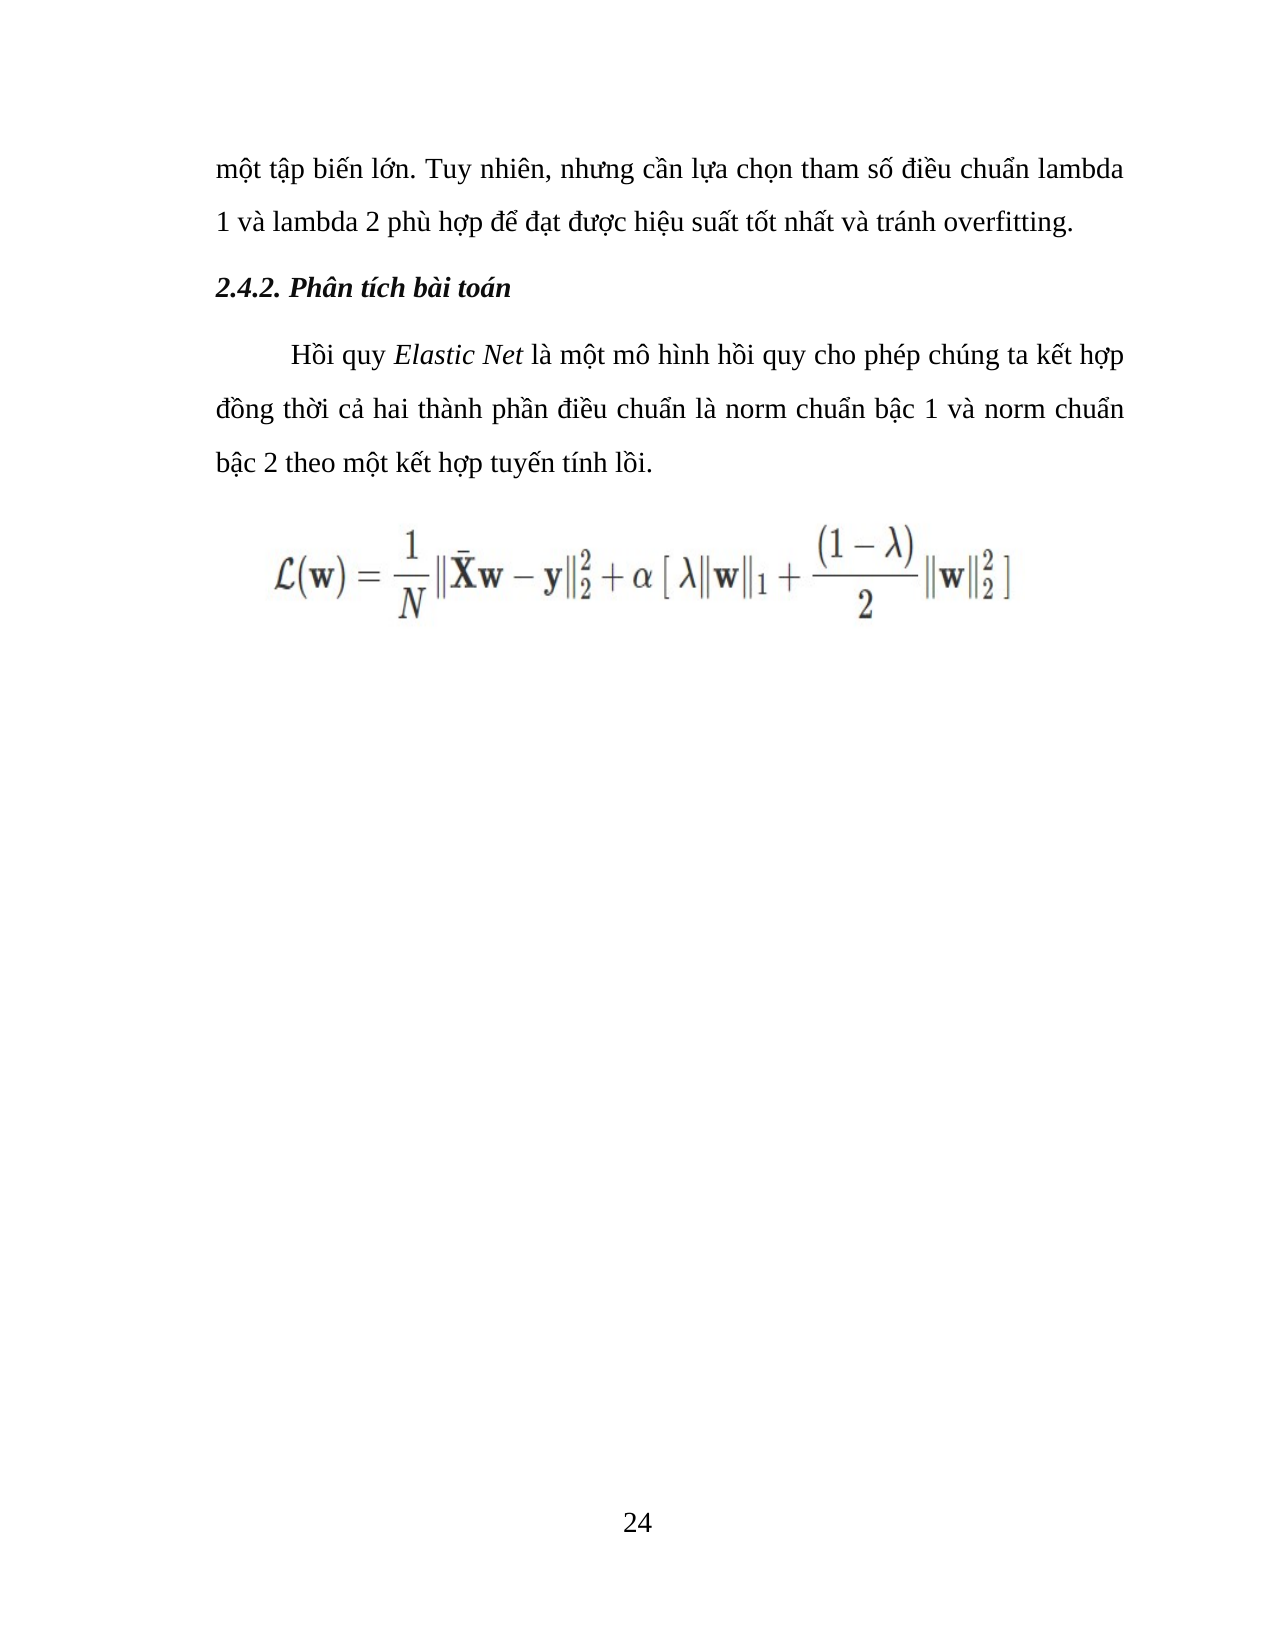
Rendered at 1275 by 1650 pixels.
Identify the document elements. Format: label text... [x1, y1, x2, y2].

subtitle 2.4.2. Phân tích bài toán [216, 270, 1124, 303]
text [216, 151, 1125, 238]
picture [0, 498, 1261, 649]
text Hồi quy Elastic Net là một mô hình hồi quy cho phép chúng ta kết hợp đồng thời cả hai thành phần điều chuẩn là norm chuẩn bậc 1 và norm chuẩn bậc 2 theo một kết hợp tuyến tính lồi. [216, 337, 1125, 478]
